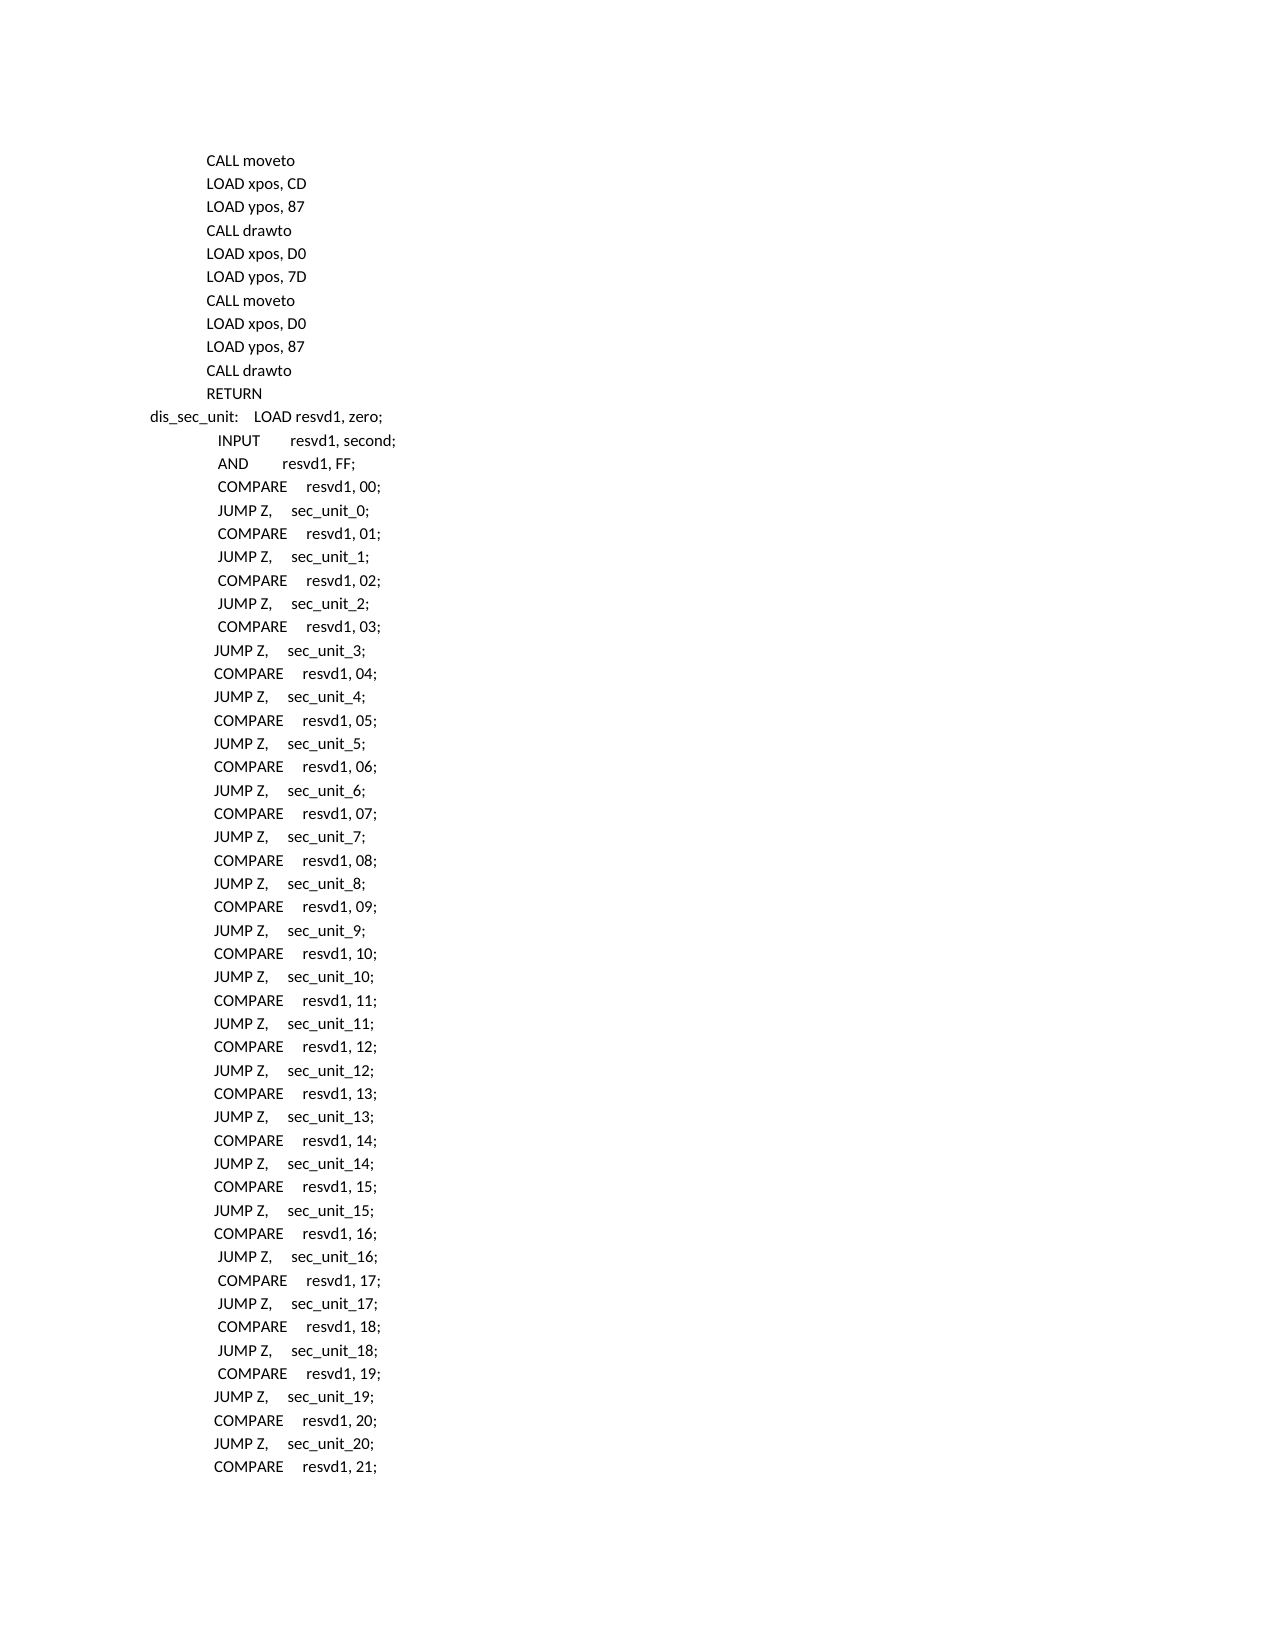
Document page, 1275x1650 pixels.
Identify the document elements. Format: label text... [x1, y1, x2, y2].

text COMPARE resvd1, 14; [150, 1130, 1125, 1150]
text COMPARE resvd1, 18; [150, 1317, 1125, 1337]
text RETURN [150, 383, 1125, 404]
text JUMP Z, sec_unit_16; [150, 1247, 1125, 1267]
text COMPARE resvd1, 19; [150, 1363, 1125, 1384]
text JUMP Z, sec_unit_2; [150, 593, 1125, 614]
text COMPARE resvd1, 17; [150, 1270, 1125, 1290]
text JUMP Z, sec_unit_13; [150, 1107, 1125, 1127]
text COMPARE resvd1, 04; [150, 663, 1125, 684]
text CALL drawto [150, 220, 1125, 240]
text COMPARE resvd1, 10; [150, 943, 1125, 964]
text dis_sec_unit: LOAD resvd1, zero; [150, 407, 1125, 427]
text COMPARE resvd1, 02; [150, 570, 1125, 590]
text COMPARE resvd1, 20; [150, 1410, 1125, 1430]
text CALL moveto [150, 150, 1125, 170]
text LOAD ypos, 87 [150, 197, 1125, 217]
text COMPARE resvd1, 06; [150, 757, 1125, 777]
text JUMP Z, sec_unit_5; [150, 733, 1125, 754]
text JUMP Z, sec_unit_15; [150, 1200, 1125, 1220]
text CALL drawto [150, 360, 1125, 380]
text JUMP Z, sec_unit_1; [150, 547, 1125, 567]
text LOAD xpos, D0 [150, 313, 1125, 334]
text COMPARE resvd1, 16; [150, 1223, 1125, 1244]
text JUMP Z, sec_unit_8; [150, 873, 1125, 894]
text JUMP Z, sec_unit_20; [150, 1433, 1125, 1454]
text COMPARE resvd1, 13; [150, 1083, 1125, 1104]
text JUMP Z, sec_unit_3; [150, 640, 1125, 660]
text COMPARE resvd1, 01; [150, 523, 1125, 544]
text COMPARE resvd1, 08; [150, 850, 1125, 870]
text LOAD xpos, CD [150, 173, 1125, 194]
text CALL moveto [150, 290, 1125, 310]
text JUMP Z, sec_unit_17; [150, 1293, 1125, 1314]
text JUMP Z, sec_unit_11; [150, 1013, 1125, 1034]
text JUMP Z, sec_unit_6; [150, 780, 1125, 800]
text COMPARE resvd1, 00; [150, 477, 1125, 497]
text LOAD ypos, 87 [150, 337, 1125, 357]
text COMPARE resvd1, 05; [150, 710, 1125, 730]
text COMPARE resvd1, 09; [150, 897, 1125, 917]
text LOAD xpos, D0 [150, 243, 1125, 264]
text COMPARE resvd1, 11; [150, 990, 1125, 1010]
text JUMP Z, sec_unit_18; [150, 1340, 1125, 1360]
text JUMP Z, sec_unit_0; [150, 500, 1125, 520]
text COMPARE resvd1, 03; [150, 617, 1125, 637]
text JUMP Z, sec_unit_14; [150, 1153, 1125, 1174]
text JUMP Z, sec_unit_7; [150, 827, 1125, 847]
text COMPARE resvd1, 21; [150, 1457, 1125, 1477]
text INPUT resvd1, second; [150, 430, 1125, 450]
text AND resvd1, FF; [150, 453, 1125, 474]
text LOAD ypos, 7D [150, 267, 1125, 287]
text JUMP Z, sec_unit_12; [150, 1060, 1125, 1080]
text JUMP Z, sec_unit_19; [150, 1387, 1125, 1407]
text JUMP Z, sec_unit_9; [150, 920, 1125, 940]
text COMPARE resvd1, 07; [150, 803, 1125, 824]
text COMPARE resvd1, 12; [150, 1037, 1125, 1057]
text JUMP Z, sec_unit_4; [150, 687, 1125, 707]
text COMPARE resvd1, 15; [150, 1177, 1125, 1197]
text JUMP Z, sec_unit_10; [150, 967, 1125, 987]
